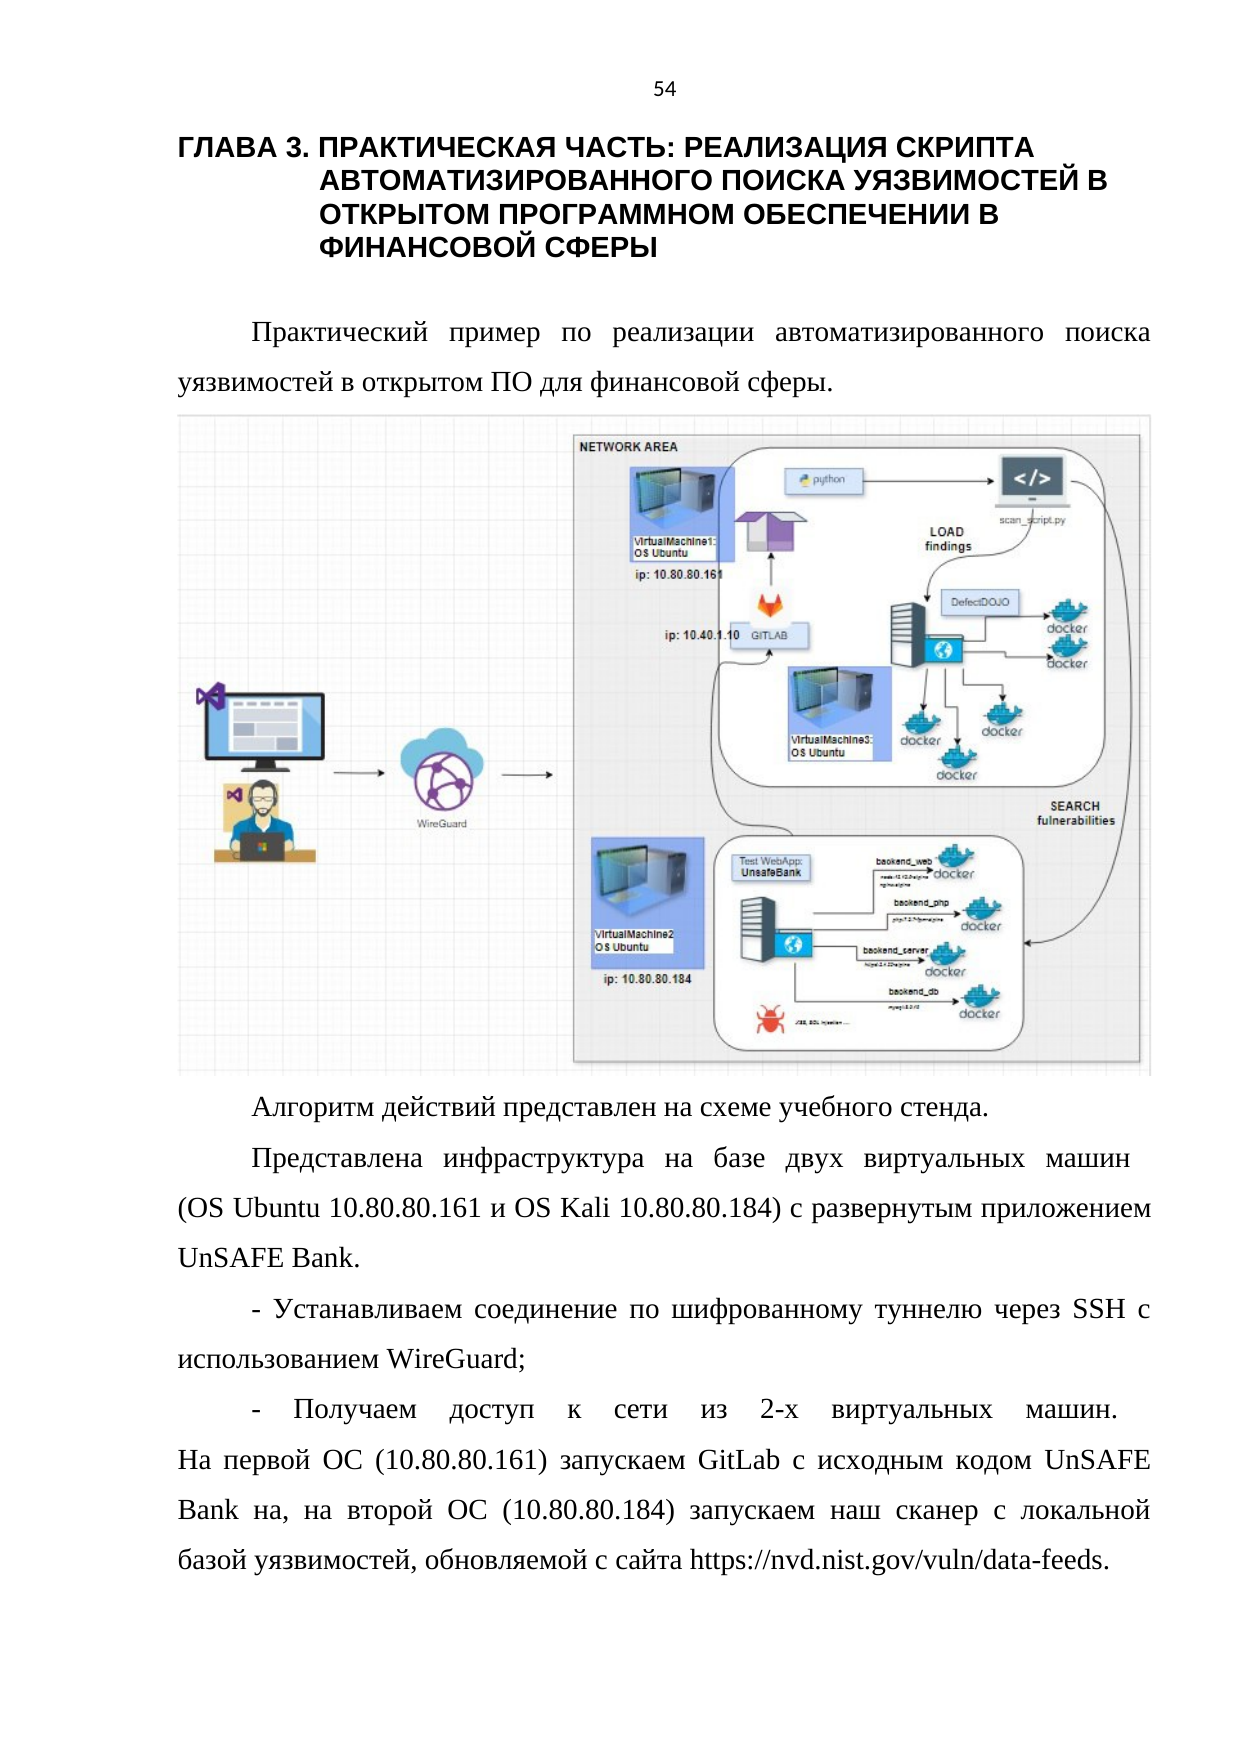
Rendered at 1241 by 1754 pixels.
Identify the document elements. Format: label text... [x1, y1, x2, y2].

list - Устанавливаем соединение по шифрованному туннелю через SSH с использованием WireGuard; [177, 1291, 1152, 1375]
subtitle ГЛАВА 3. Практическая часть: РЕАЛИЗАЦИЯ СКРИПТА АВТОМАТИЗИРОВАННОГО ПОИСКА УЯЗВИМОСТЕЙ в открытом программном обеспечении в ФИНАНСОВОй сферы [177, 130, 1152, 264]
list - Получаем доступ к сети из 2-х виртуальных машин. На первой ОС (10.80.80.161) запускаем GitLab с исходным кодом UnSAFE Bank на, на второй ОС (10.80.80.184) запускаем наш сканер с локальной базой уязвимостей, обновляемой с сайта https://nvd.nist.gov/vuln/data-feeds. [177, 1391, 1152, 1576]
text Практический пример по реализации автоматизированного поиска уязвимостей в открытом ПО для финансовой сферы. [177, 314, 1152, 398]
list Представлена инфраструктура на базе двух виртуальных машин (OS Ubuntu 10.80.80.161 и OS Kali 10.80.80.184) с развернутым приложением UnSAFE Bank. [177, 1140, 1152, 1274]
list Алгоритм действий представлен на схеме учебного стенда. [177, 1089, 1152, 1123]
picture [177, 414, 1152, 1076]
